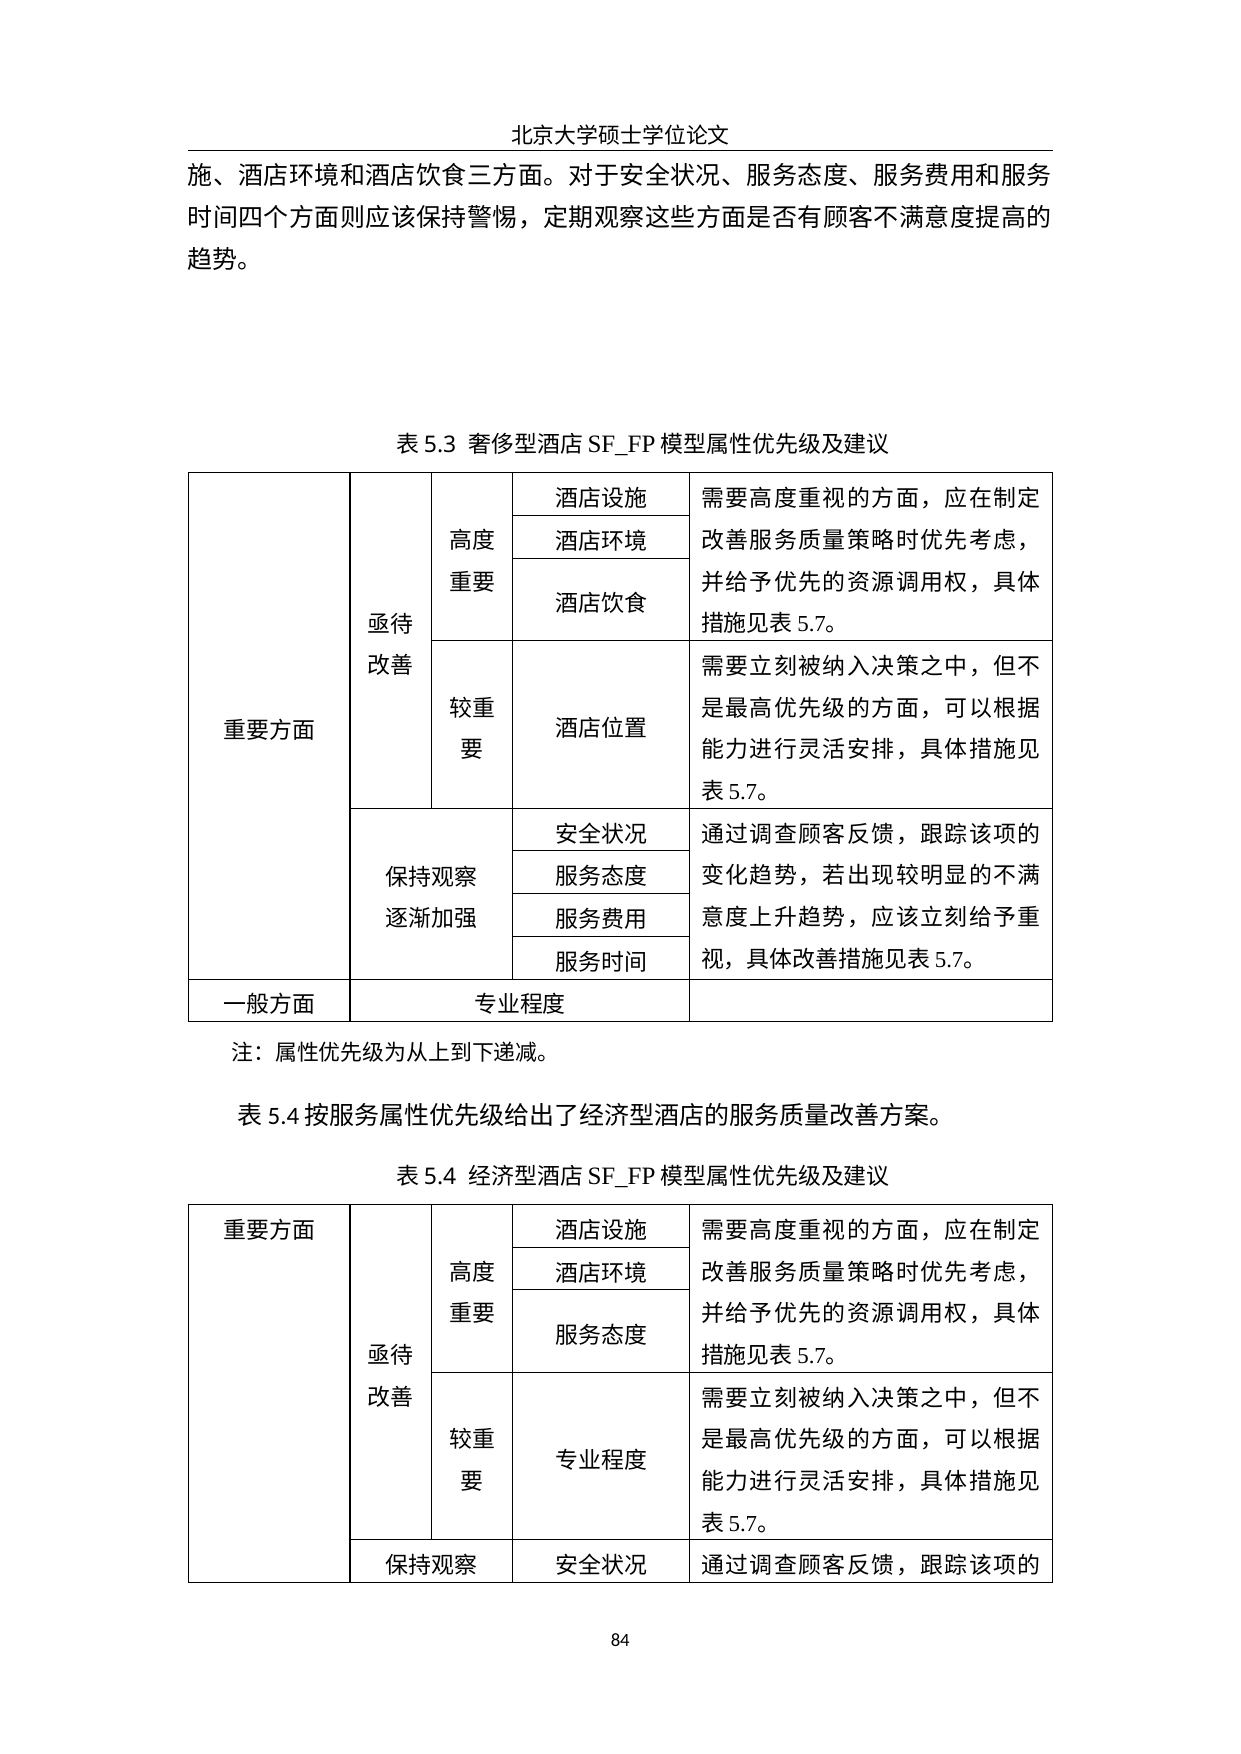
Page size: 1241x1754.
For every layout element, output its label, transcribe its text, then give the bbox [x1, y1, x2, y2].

table_header 高度重要 [432, 1205, 512, 1372]
table_cell 保持观察 逐渐加强 [351, 809, 512, 978]
text 表5.4 经济型酒店SF_FP模型属性优先级及建议 [187, 1158, 1053, 1191]
table_header 亟待改善 [351, 1205, 431, 1539]
table_cell 酒店饮食 [513, 559, 689, 640]
table_cell [690, 980, 1052, 1021]
table_header 需要高度重视的方面，应在制定改善服务质量策略时优先考虑，并给予优先的资源调用权，具体措施见表5.7。 [690, 473, 1052, 640]
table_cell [690, 1540, 1052, 1582]
table_cell 服务时间 [513, 937, 689, 978]
text 表5.4按服务属性优先级给出了经济型酒店的服务质量改善方案。 [187, 1091, 1053, 1133]
table_cell 安全状况 [513, 1540, 689, 1582]
table_cell 酒店环境 [513, 1248, 689, 1289]
table_cell 较重要 [432, 641, 512, 808]
table_header 需要高度重视的方面，应在制定改善服务质量策略时优先考虑，并给予优先的资源调用权，具体措施见表5.7。 [690, 1205, 1052, 1372]
table_cell 专业程度 [513, 1373, 689, 1539]
text 注：属性优先级为从上到下递减。 [187, 1035, 1053, 1066]
table_cell 服务态度 [513, 1290, 689, 1372]
table_cell 需要立刻被纳入决策之中，但不是最高优先级的方面，可以根据能力进行灵活安排，具体措施见表5.7。 [690, 1373, 1052, 1539]
table_cell 较重要 [432, 1373, 512, 1539]
table_cell 服务费用 [513, 894, 689, 936]
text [187, 151, 1053, 276]
table_cell 通过调查顾客反馈，跟踪该项的变化趋势，若出现较明显的不满意度上升趋势，应该立刻给予重视，具体改善措施见表5.7。 [690, 809, 1052, 978]
table_header 亟待改善 [351, 473, 431, 808]
table_cell 安全状况 [513, 809, 689, 850]
table_cell 酒店位置 [513, 641, 689, 808]
table_cell 需要立刻被纳入决策之中，但不是最高优先级的方面，可以根据能力进行灵活安排，具体措施见表5.7。 [690, 641, 1052, 808]
table_cell 专业程度 [351, 980, 689, 1021]
table_cell 服务态度 [513, 851, 689, 893]
table_header 酒店设施 [513, 1205, 689, 1247]
table_header 重要方面 [189, 1205, 349, 1582]
text 表5.3 奢侈型酒店SF_FP模型属性优先级及建议 [187, 426, 1053, 460]
table_cell 酒店环境 [513, 516, 689, 558]
table_cell 一般方面 [189, 980, 349, 1021]
table_header 重要方面 [189, 473, 349, 978]
table_header 酒店设施 [513, 473, 689, 515]
table_header 高度重要 [432, 473, 512, 640]
table_cell 保持观察 逐渐加强 [351, 1540, 512, 1582]
